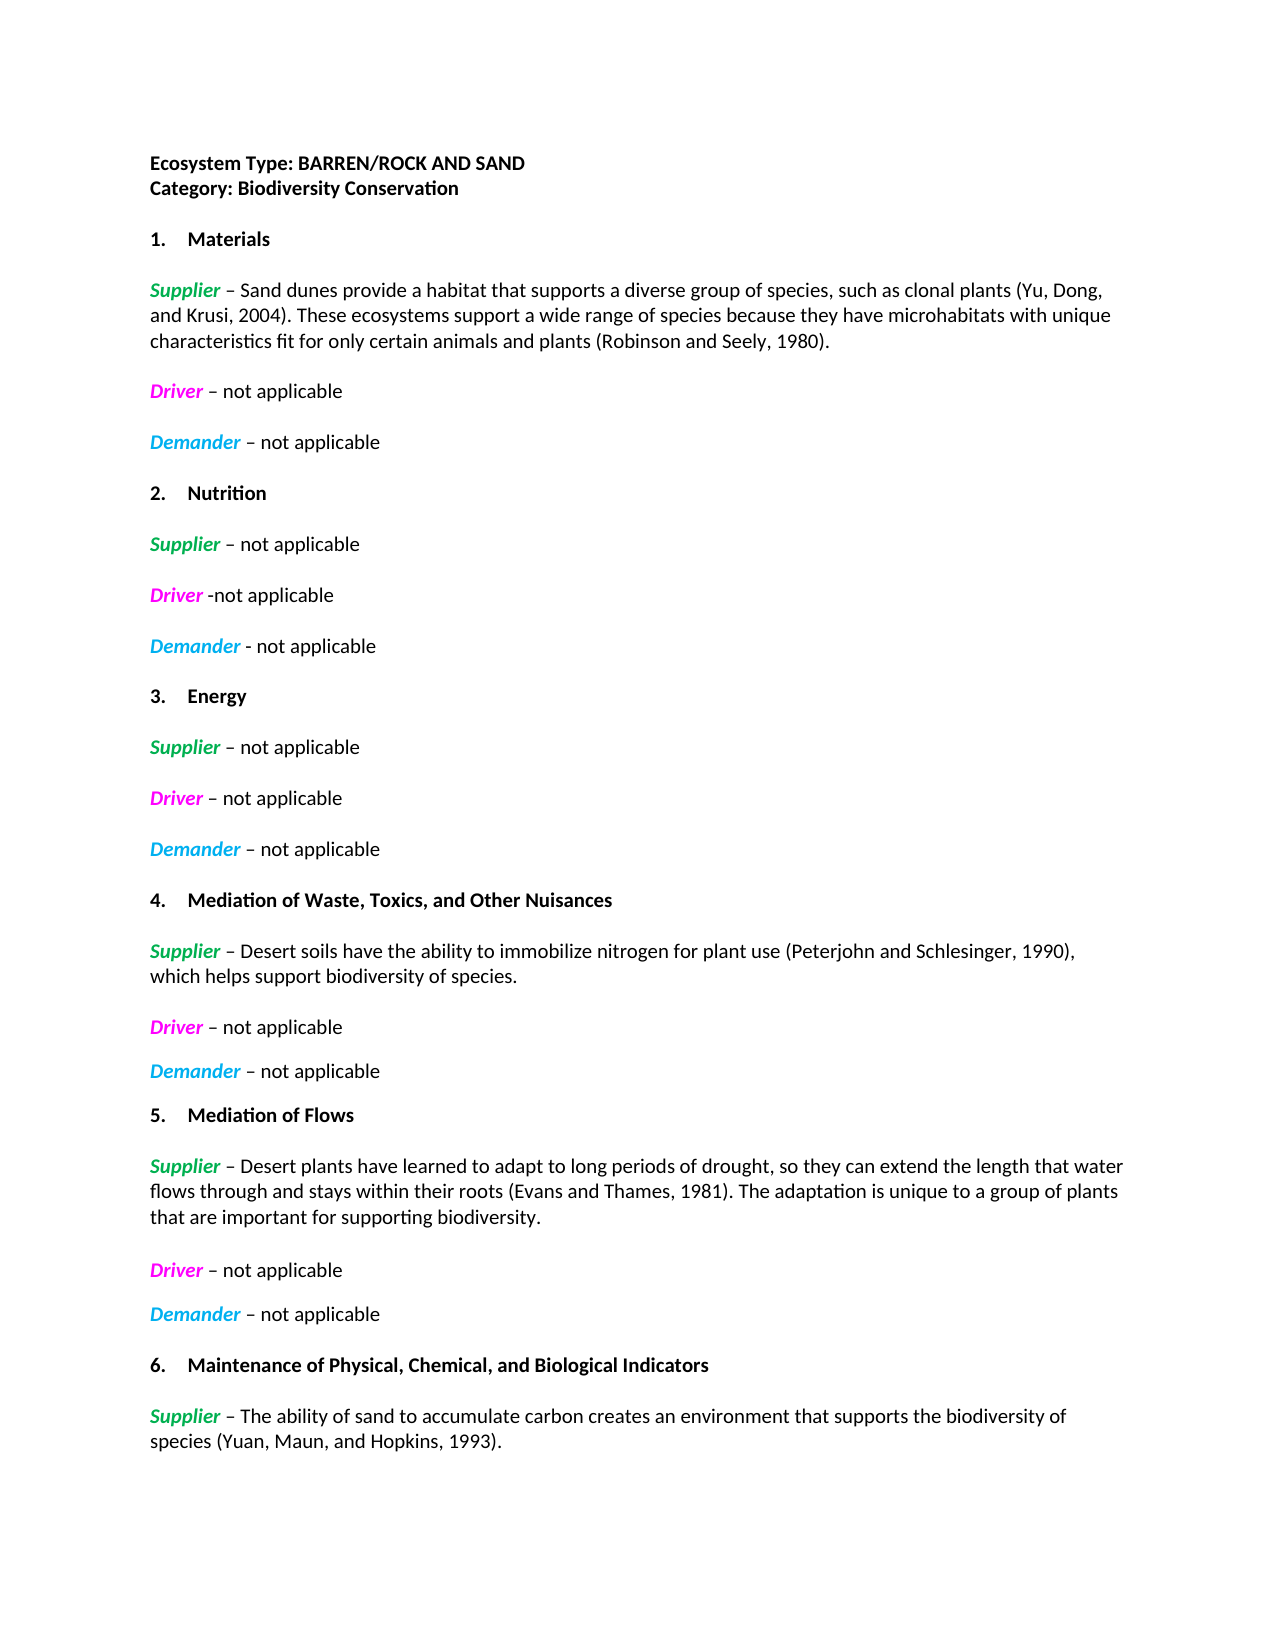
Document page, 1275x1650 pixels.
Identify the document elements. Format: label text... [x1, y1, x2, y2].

text Driver -not applicable [150, 582, 1125, 607]
text Supplier – Desert plants have learned to adapt to long periods of drought, so they can extend the length that water flows through and stays within their roots (Evans and Thames, 1981). The adaptation is unique to a group of plants that are important for supporting biodiversity. [150, 1153, 1125, 1229]
text Supplier – not applicable [150, 531, 1125, 557]
text Supplier – The ability of sand to accumulate carbon creates an environment that supports the biodiversity of species (Yuan, Maun, and Hopkins, 1993). [150, 1403, 1125, 1454]
text Demander - not applicable [150, 633, 1125, 658]
text Supplier – Desert soils have the ability to immobilize nitrogen for plant use (Peterjohn and Schlesinger, 1990), which helps support biodiversity of species. [150, 938, 1125, 989]
text Driver – not applicable [150, 785, 1125, 811]
text Demander – not applicable [150, 1301, 1125, 1327]
list Mediation of Waste, Toxics, and Other Nuisances [150, 887, 1125, 912]
list Materials [150, 226, 1125, 252]
text Driver – not applicable [150, 1257, 1125, 1283]
text Category: Biodiversity Conservation [150, 175, 1125, 201]
text Supplier – Sand dunes provide a habitat that supports a diverse group of species, such as clonal plants (Yu, Dong, and Krusi, 2004). These ecosystems support a wide range of species because they have microhabitats with unique characteristics fit for only certain animals and plants (Robinson and Seely, 1980). [150, 277, 1125, 353]
text Demander – not applicable [150, 429, 1125, 455]
text Supplier – not applicable [150, 734, 1125, 760]
text Demander – not applicable [150, 836, 1125, 862]
text Driver – not applicable [150, 379, 1125, 404]
list Maintenance of Physical, Chemical, and Biological Indicators [150, 1352, 1125, 1378]
list Energy [150, 684, 1125, 709]
list Mediation of Flows [150, 1102, 1125, 1128]
list Nutrition [150, 480, 1125, 506]
text Demander – not applicable [150, 1058, 1125, 1084]
text Driver – not applicable [150, 1014, 1125, 1039]
text Ecosystem Type: BARREN/ROCK AND SAND [150, 150, 1125, 175]
